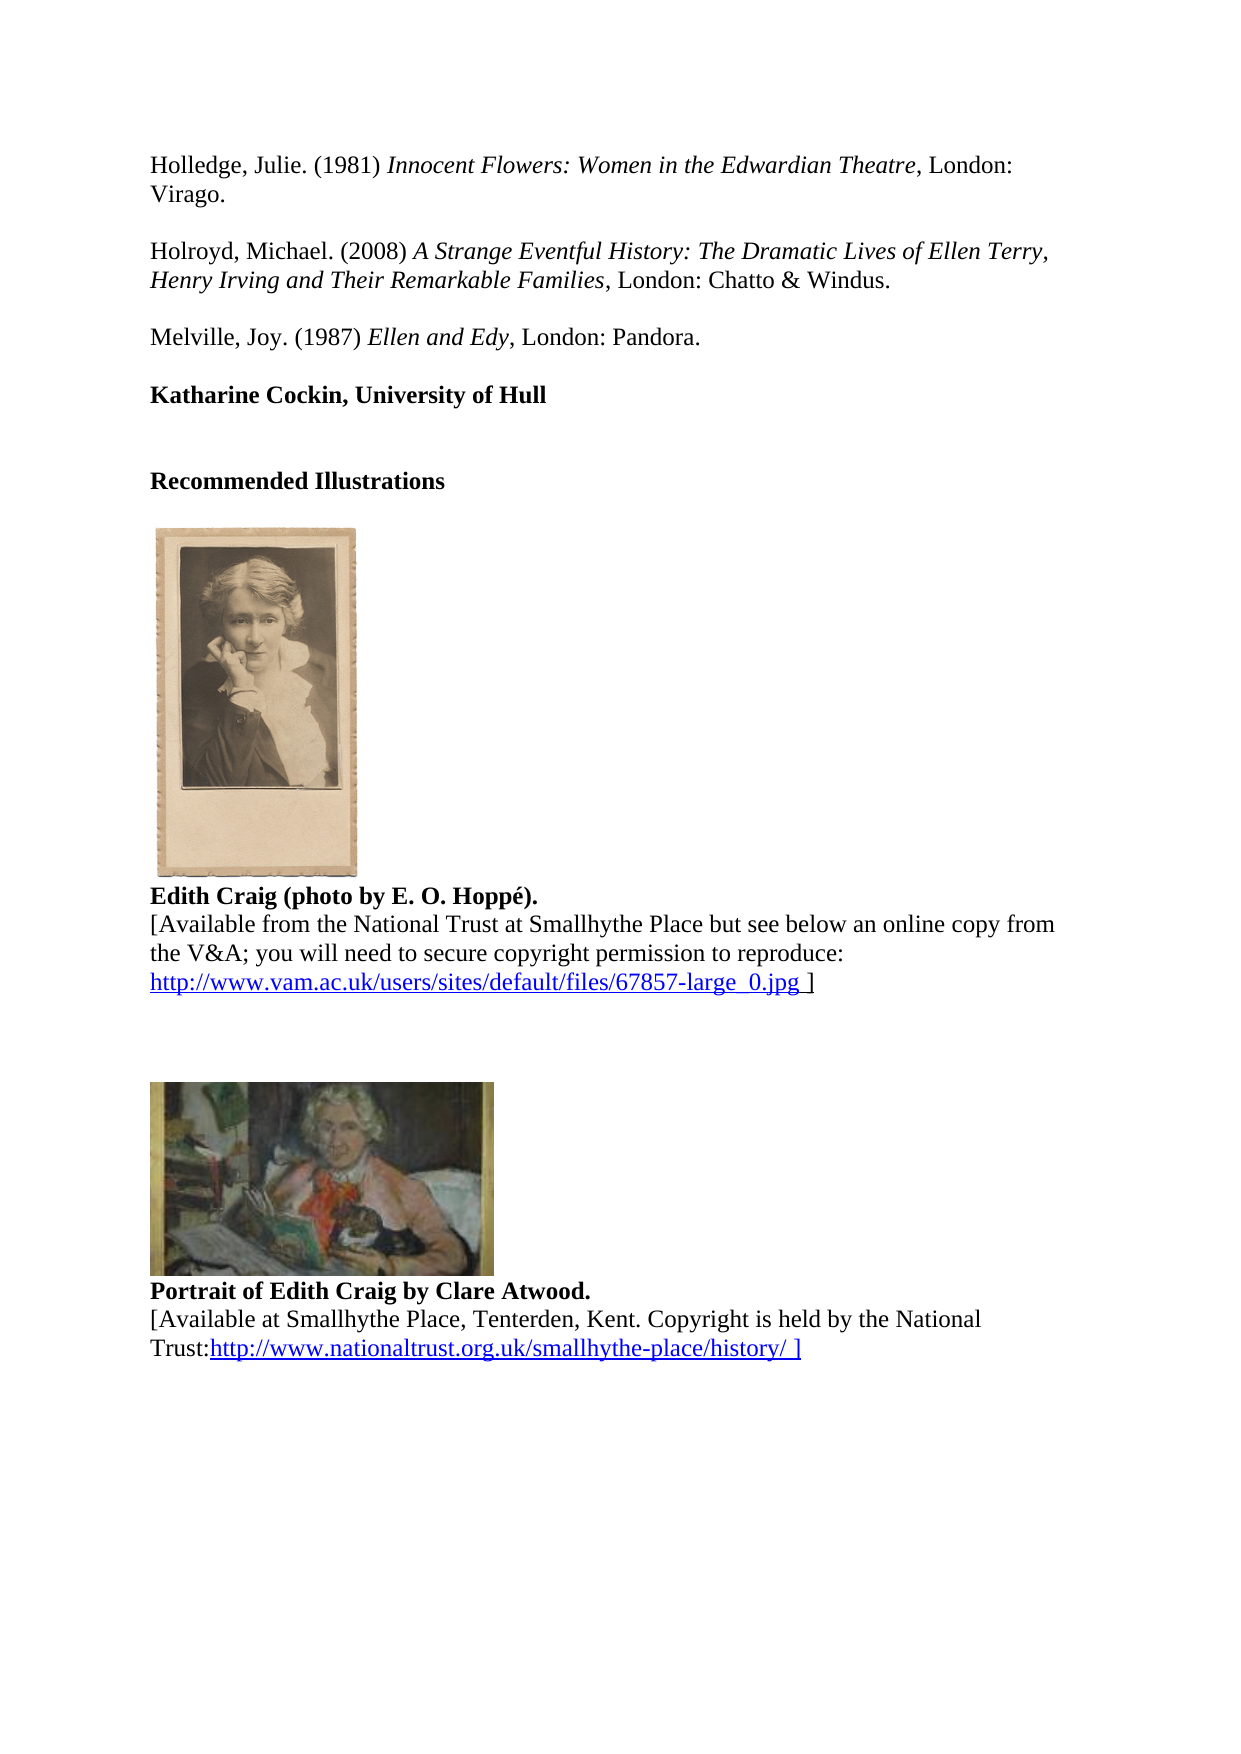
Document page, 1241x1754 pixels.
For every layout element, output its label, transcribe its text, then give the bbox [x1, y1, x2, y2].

text Edith Craig (photo by E. O. Hoppé). [150, 881, 1090, 909]
picture [150, 1082, 494, 1276]
text Holledge, Julie. (1981) Innocent Flowers: Women in the Edwardian Theatre, London: Virago. [150, 150, 1090, 207]
text Holroyd, Michael. (2008) A Strange Eventful History: The Dramatic Lives of Ellen Terry, Henry Irving and Their Remarkable Families, London: Chatto & Windus. [150, 236, 1090, 294]
text Melville, Joy. (1987) Ellen and Edy, London: Pandora. [150, 322, 1090, 351]
text [Available from the National Trust at Smallhythe Place but see below an online copy from the V&A; you will need to secure copyright permission to reproduce: [150, 909, 1090, 967]
text Recommended Illustrations [150, 466, 1090, 495]
text [Available at Smallhythe Place, Tenterden, Kent. Copyright is held by the National Trust:http://www.nationaltrust.org.uk/smallhythe-place/history/ ] [150, 1304, 1090, 1362]
picture [150, 523, 362, 881]
text Portrait of Edith Craig by Clare Atwood. [150, 1276, 1090, 1304]
text Katharine Cockin, University of Hull [150, 380, 1090, 409]
text http://www.vam.ac.uk/users/sites/default/files/67857-large_0.jpg ] [150, 967, 1090, 996]
